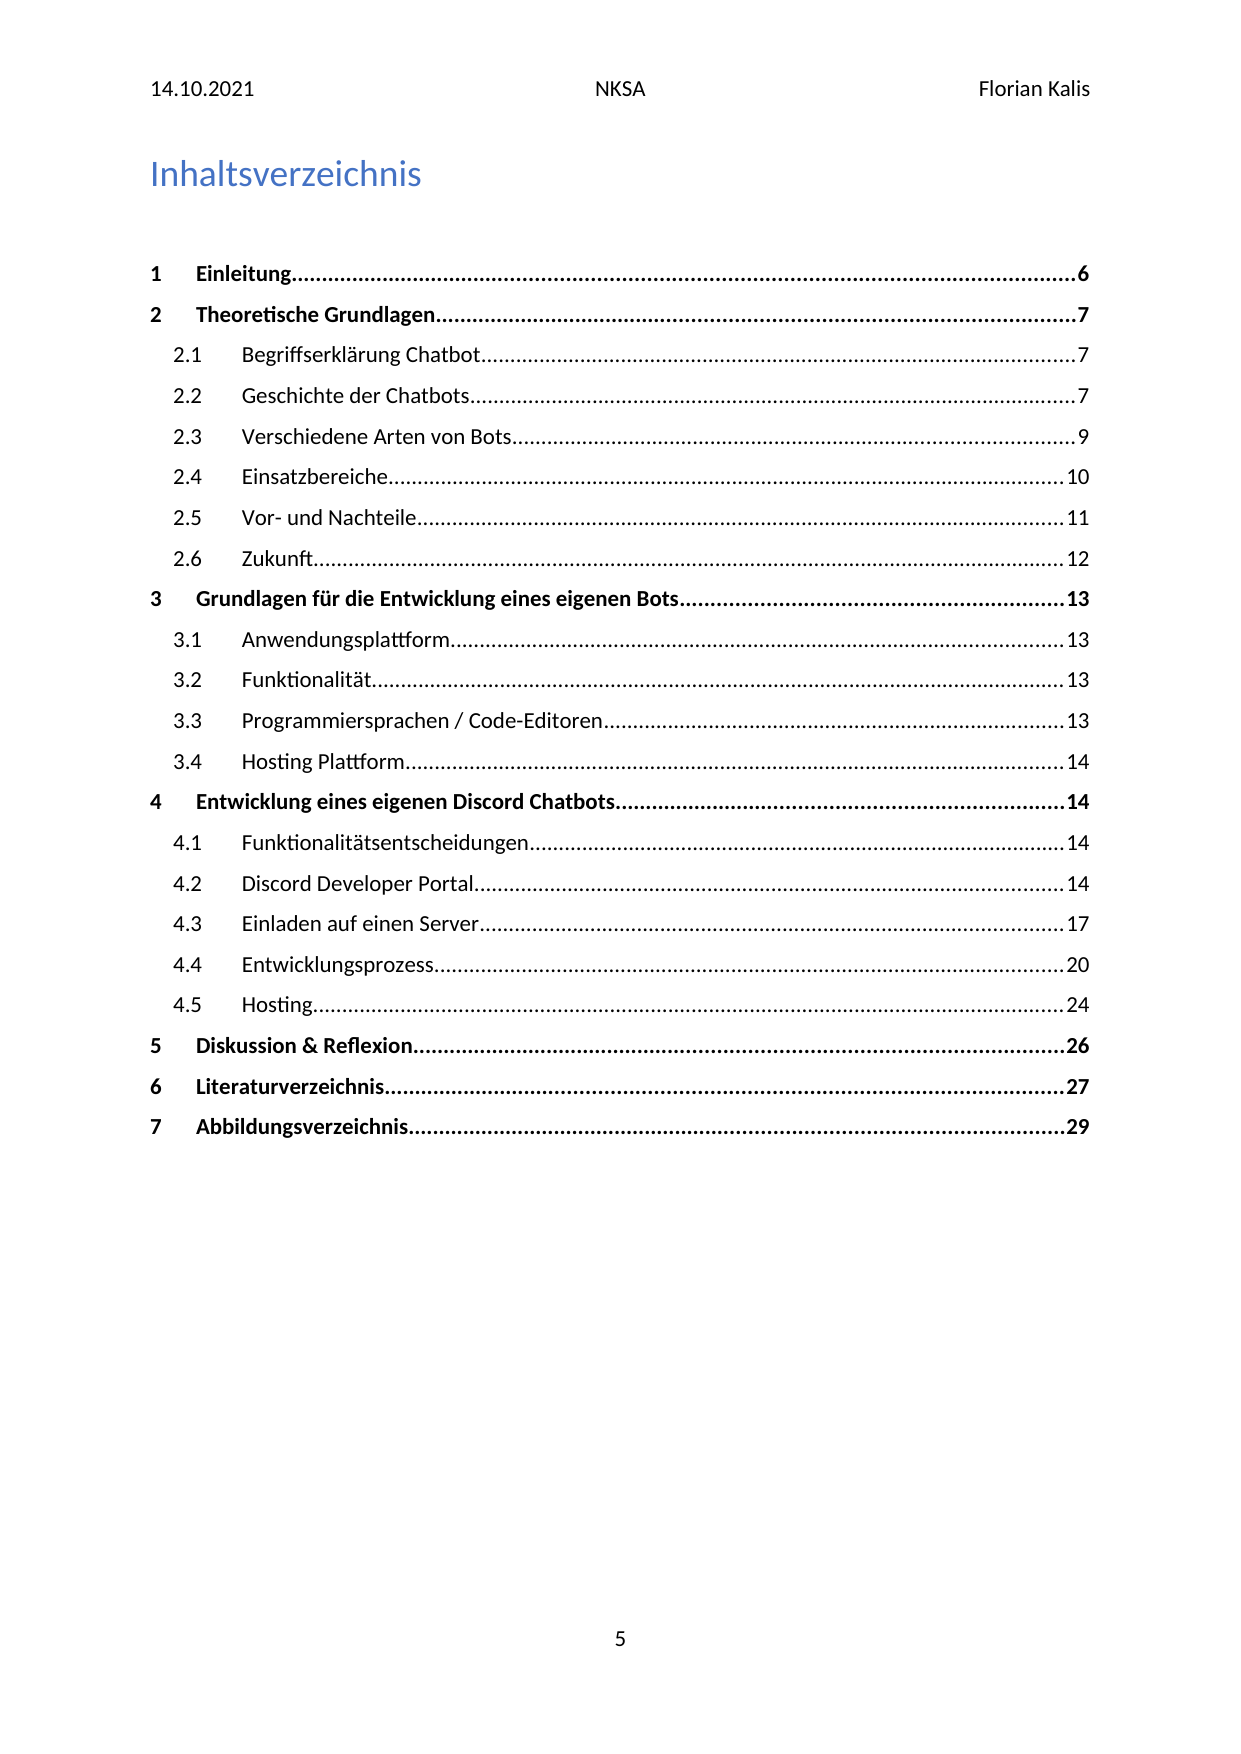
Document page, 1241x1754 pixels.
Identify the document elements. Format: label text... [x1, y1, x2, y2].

subtitle Inhaltsverzeichnis [150, 150, 1090, 196]
